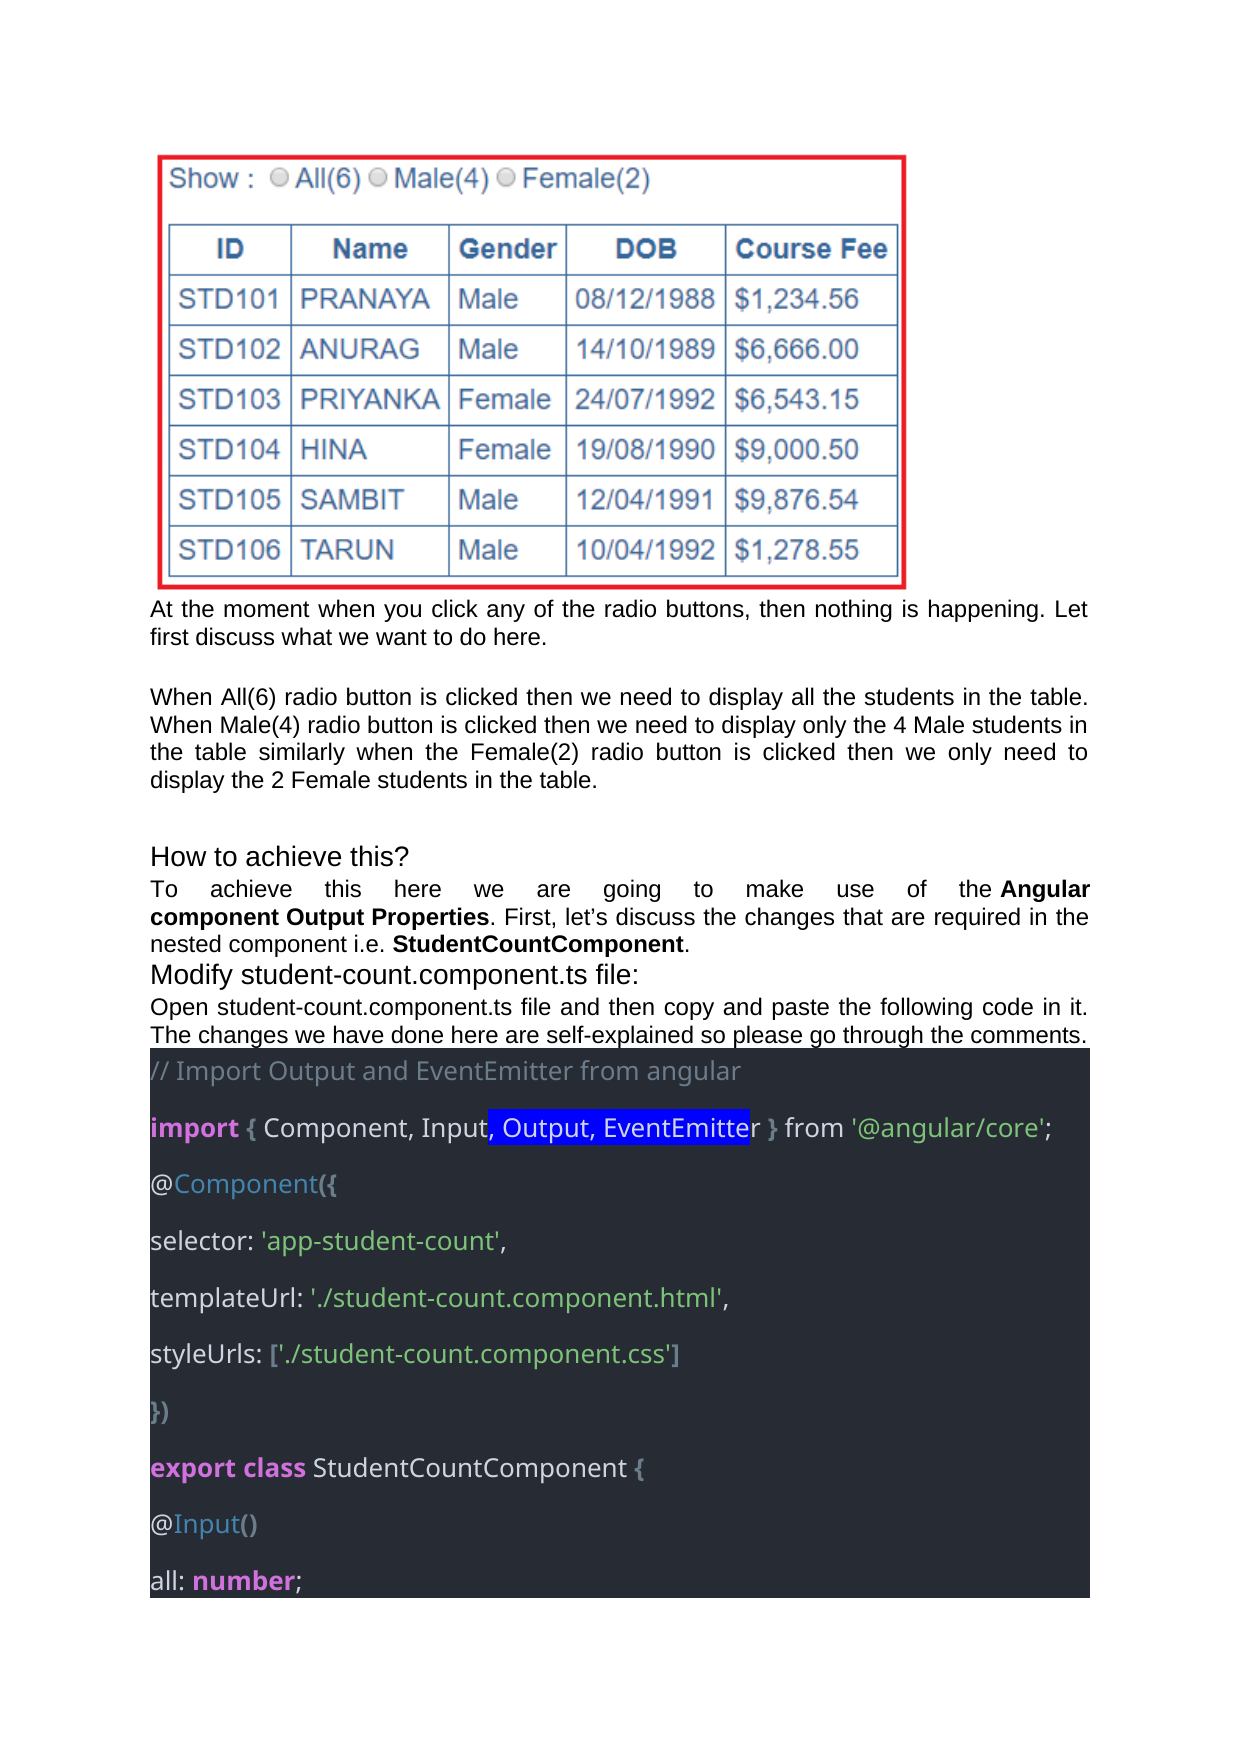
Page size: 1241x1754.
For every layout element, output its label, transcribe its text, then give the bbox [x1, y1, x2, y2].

text templateUrl: './student-count.component.html', [150, 1275, 1090, 1315]
text To achieve this here we are going to make use of the Angular component Output Properties. First, let’s discuss the changes that are required in the nested component i.e. StudentCountComponent. [150, 875, 1090, 958]
text At the moment when you click any of the radio buttons, then nothing is happening. Let first discuss what we want to do here. [150, 595, 1090, 650]
subtitle How to achieve this? [150, 840, 1090, 873]
text // Import Output and EventEmitter from angular [150, 1048, 1090, 1088]
text export class StudentCountComponent { [150, 1445, 1090, 1485]
text @Component({ [150, 1161, 1090, 1201]
text }) [150, 1388, 1090, 1428]
text When All(6) radio button is clicked then we need to display all the students in the table. When Male(4) radio button is clicked then we need to display only the 4 Male students in the table similarly when the Female(2) radio button is clicked then we only need to display the 2 Female students in the table. [150, 683, 1090, 793]
subtitle Modify student-count.component.ts file: [150, 958, 1090, 990]
text Open student-count.component.ts file and then copy and paste the following code in it. The changes we have done here are self-explained so please go through the comments. [150, 993, 1090, 1048]
text selector: 'app-student-count', [150, 1218, 1090, 1258]
text styleUrls: ['./student-count.component.css'] [150, 1331, 1090, 1371]
text import { Component, Input, Output, EventEmitter } from '@angular/core'; [150, 1105, 1090, 1145]
text all: number; [150, 1558, 1090, 1598]
text @Input() [150, 1501, 1090, 1541]
picture [150, 150, 908, 596]
